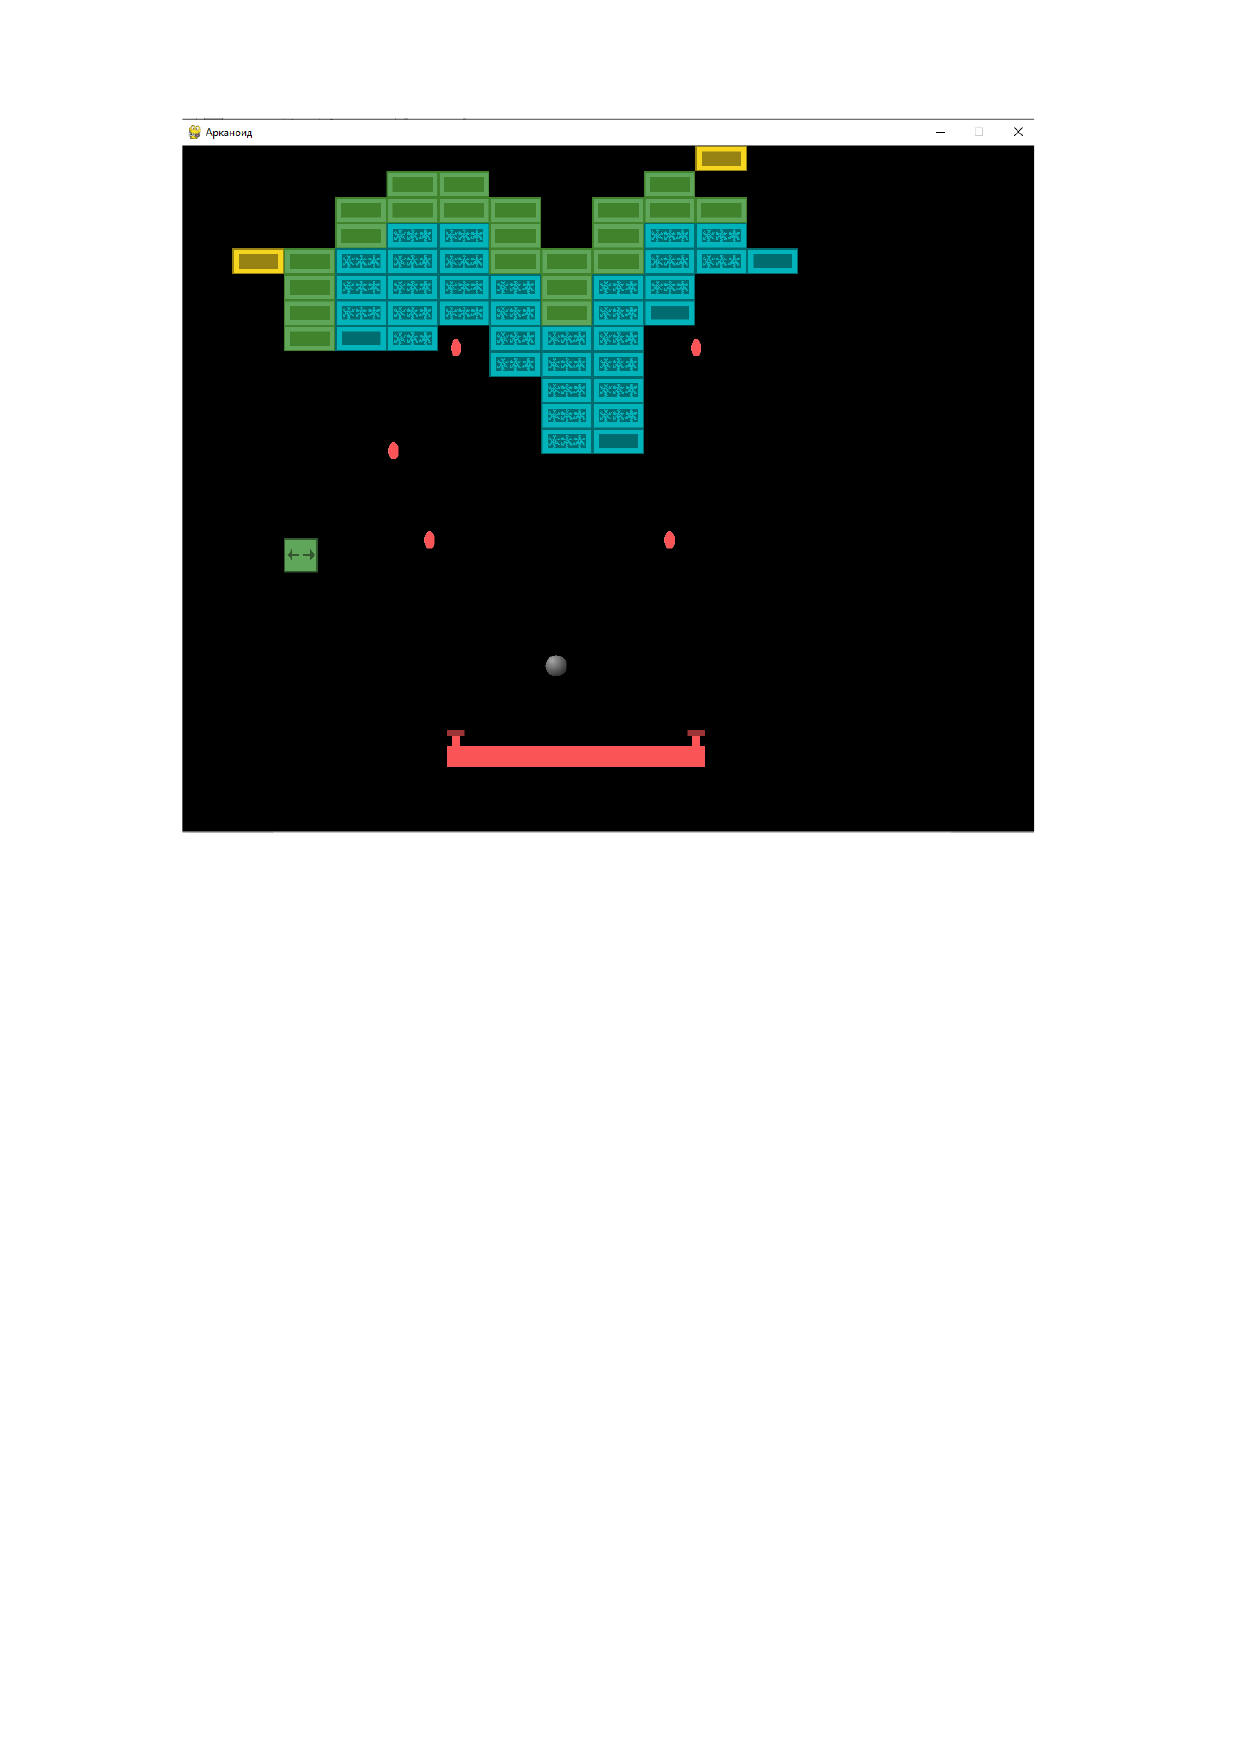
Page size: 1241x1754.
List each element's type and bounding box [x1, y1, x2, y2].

picture [182, 118, 1035, 833]
